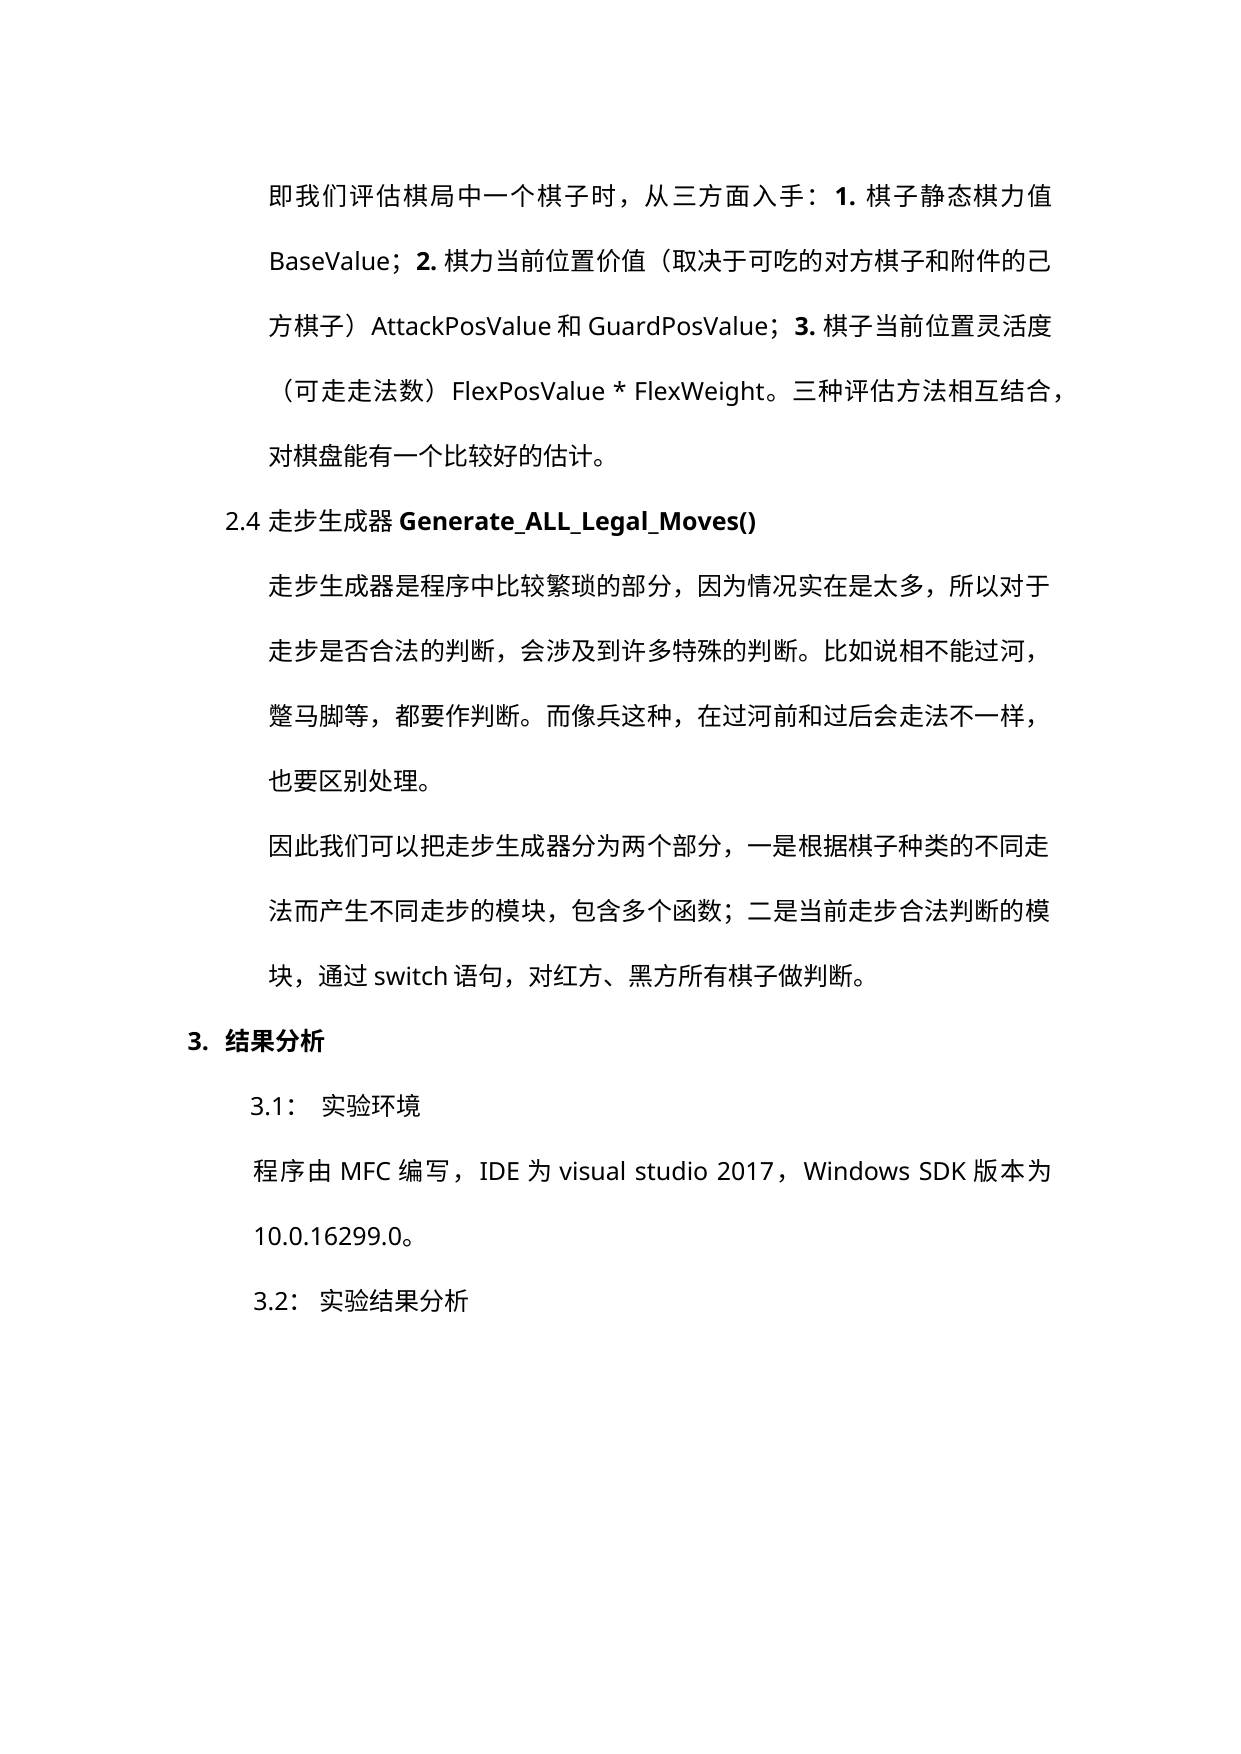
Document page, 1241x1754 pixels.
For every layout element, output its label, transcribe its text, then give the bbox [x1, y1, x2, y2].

list 程序由MFC编写，IDE为visual studio 2017，Windows SDK版本为10.0.16299.0。 [253, 1137, 1053, 1267]
list 即我们评估棋局中一个棋子时，从三方面入手：1. 棋子静态棋力值BaseValue；2. 棋力当前位置价值（取决于可吃的对方棋子和附件的己方棋子）AttackPosValue和GuardPosValue；3. 棋子当前位置灵活度（可走走法数）FlexPosValue * FlexWeight。三种评估方法相互结合，对棋盘能有一个比较好的估计。 [269, 162, 1053, 487]
list 3.1： 实验环境 [225, 1072, 1053, 1137]
list 结果分析 [187, 1007, 1053, 1072]
list 3.2： 实验结果分析 [253, 1267, 1053, 1332]
list 因此我们可以把走步生成器分为两个部分，一是根据棋子种类的不同走法而产生不同走步的模块，包含多个函数；二是当前走步合法判断的模块，通过switch语句，对红方、黑方所有棋子做判断。 [269, 812, 1053, 1007]
list 走步生成器Generate_ALL_Legal_Moves() [225, 487, 1053, 552]
list 走步生成器是程序中比较繁琐的部分，因为情况实在是太多，所以对于走步是否合法的判断，会涉及到许多特殊的判断。比如说相不能过河，蹩马脚等，都要作判断。而像兵这种，在过河前和过后会走法不一样，也要区别处理。 [269, 552, 1053, 812]
